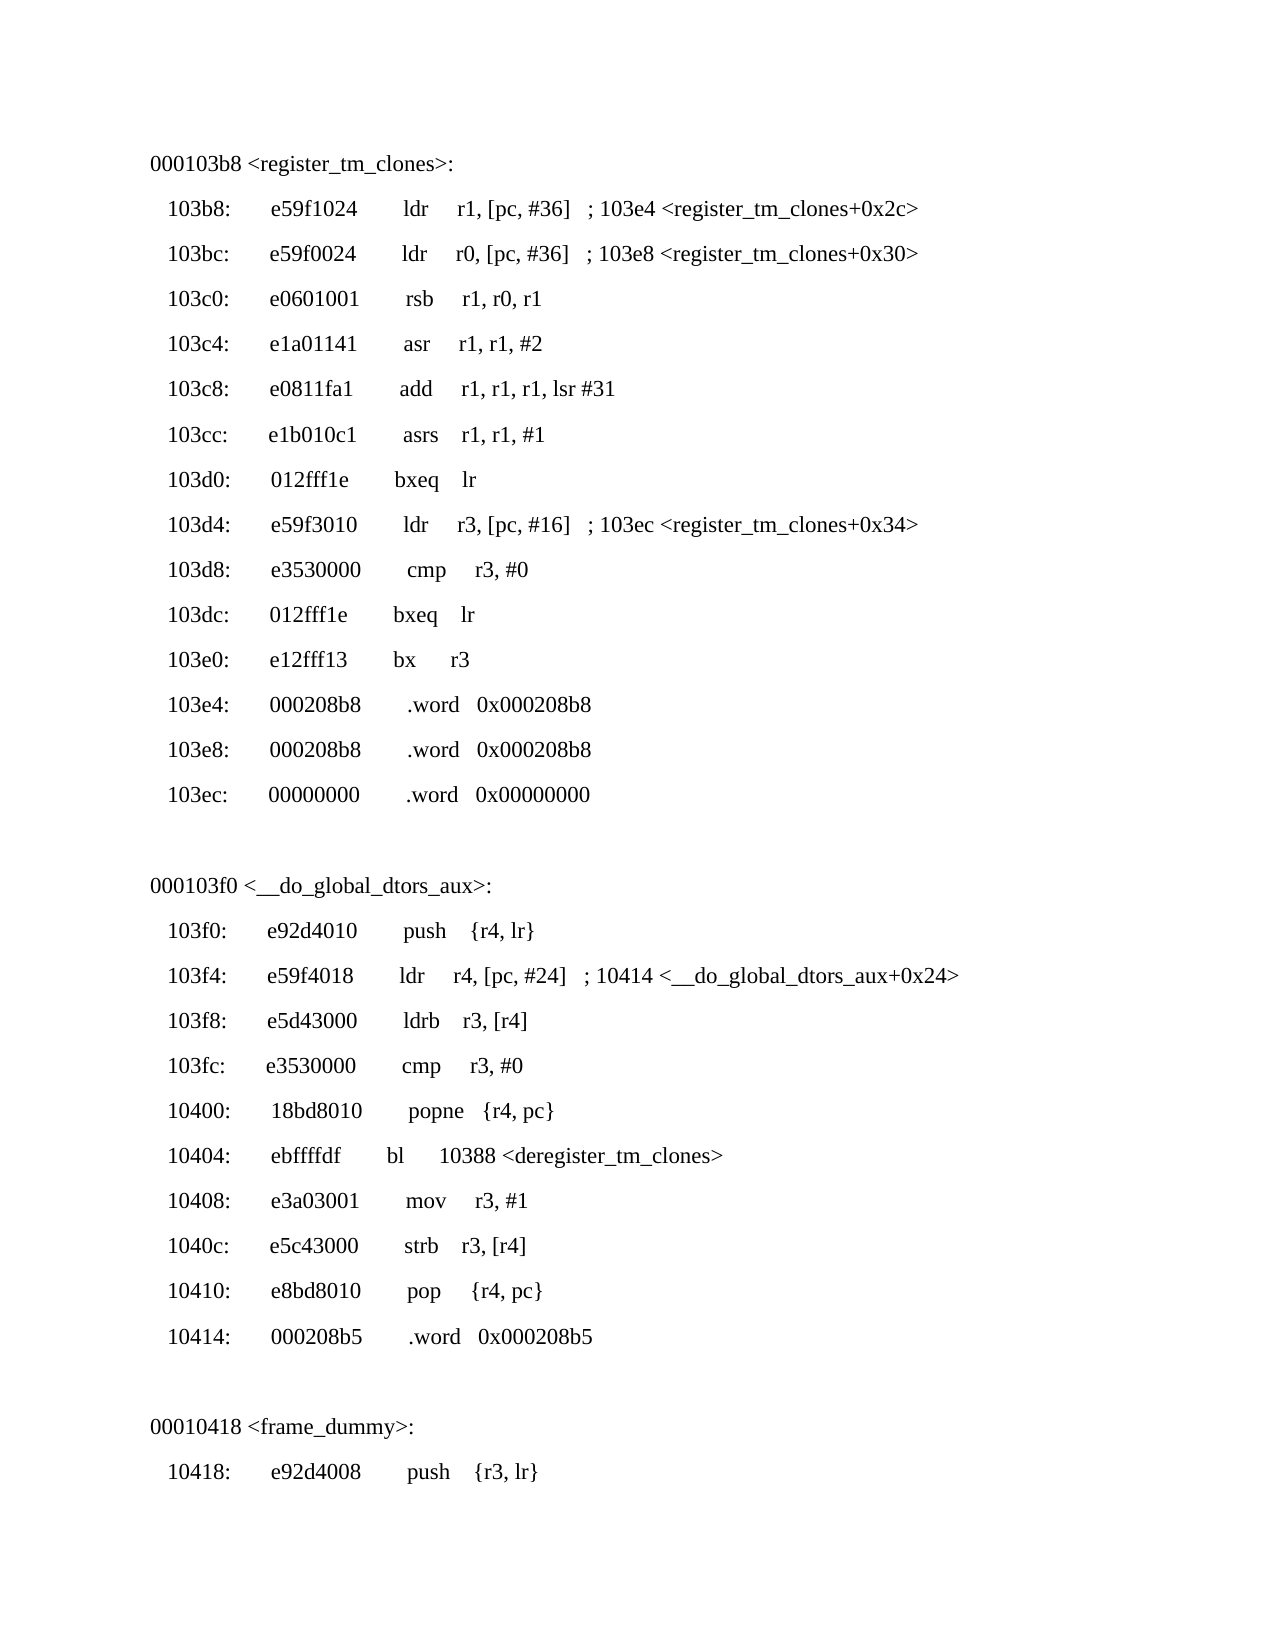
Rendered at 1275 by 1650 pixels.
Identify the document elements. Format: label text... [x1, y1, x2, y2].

text 103f8: e5d43000 ldrb r3, [r4] [150, 1007, 1125, 1033]
text 10404: ebffffdf bl 10388 <deregister_tm_clones> [150, 1142, 1125, 1169]
text 103fc: e3530000 cmp r3, #0 [150, 1052, 1125, 1078]
text 103e4: 000208b8 .word 0x000208b8 [150, 691, 1125, 718]
text 103e8: 000208b8 .word 0x000208b8 [150, 736, 1125, 763]
text 103f0: e92d4010 push {r4, lr} [150, 917, 1125, 943]
text 103d0: 012fff1e bxeq lr [150, 466, 1125, 492]
text 103f4: e59f4018 ldr r4, [pc, #24] ; 10414 <__do_global_dtors_aux+0x24> [150, 962, 1125, 988]
text 103dc: 012fff1e bxeq lr [150, 601, 1125, 627]
text 10410: e8bd8010 pop {r4, pc} [150, 1278, 1125, 1304]
text 103d4: e59f3010 ldr r3, [pc, #16] ; 103ec <register_tm_clones+0x34> [150, 511, 1125, 537]
text 1040c: e5c43000 strb r3, [r4] [150, 1232, 1125, 1259]
text 103c0: e0601001 rsb r1, r0, r1 [150, 285, 1125, 312]
text 000103f0 <__do_global_dtors_aux>: [150, 872, 1125, 898]
text 10408: e3a03001 mov r3, #1 [150, 1187, 1125, 1214]
text 103c8: e0811fa1 add r1, r1, r1, lsr #31 [150, 376, 1125, 402]
text 103b8: e59f1024 ldr r1, [pc, #36] ; 103e4 <register_tm_clones+0x2c> [150, 195, 1125, 221]
text 103e0: e12fff13 bx r3 [150, 646, 1125, 672]
text 10400: 18bd8010 popne {r4, pc} [150, 1097, 1125, 1123]
text 103cc: e1b010c1 asrs r1, r1, #1 [150, 421, 1125, 447]
text 103d8: e3530000 cmp r3, #0 [150, 556, 1125, 582]
text 000103b8 <register_tm_clones>: [150, 150, 1125, 176]
text 00010418 <frame_dummy>: [150, 1413, 1125, 1439]
text 103bc: e59f0024 ldr r0, [pc, #36] ; 103e8 <register_tm_clones+0x30> [150, 240, 1125, 267]
text 10414: 000208b5 .word 0x000208b5 [150, 1323, 1125, 1349]
text 103ec: 00000000 .word 0x00000000 [150, 781, 1125, 808]
text 10418: e92d4008 push {r3, lr} [150, 1458, 1125, 1484]
text 103c4: e1a01141 asr r1, r1, #2 [150, 330, 1125, 357]
